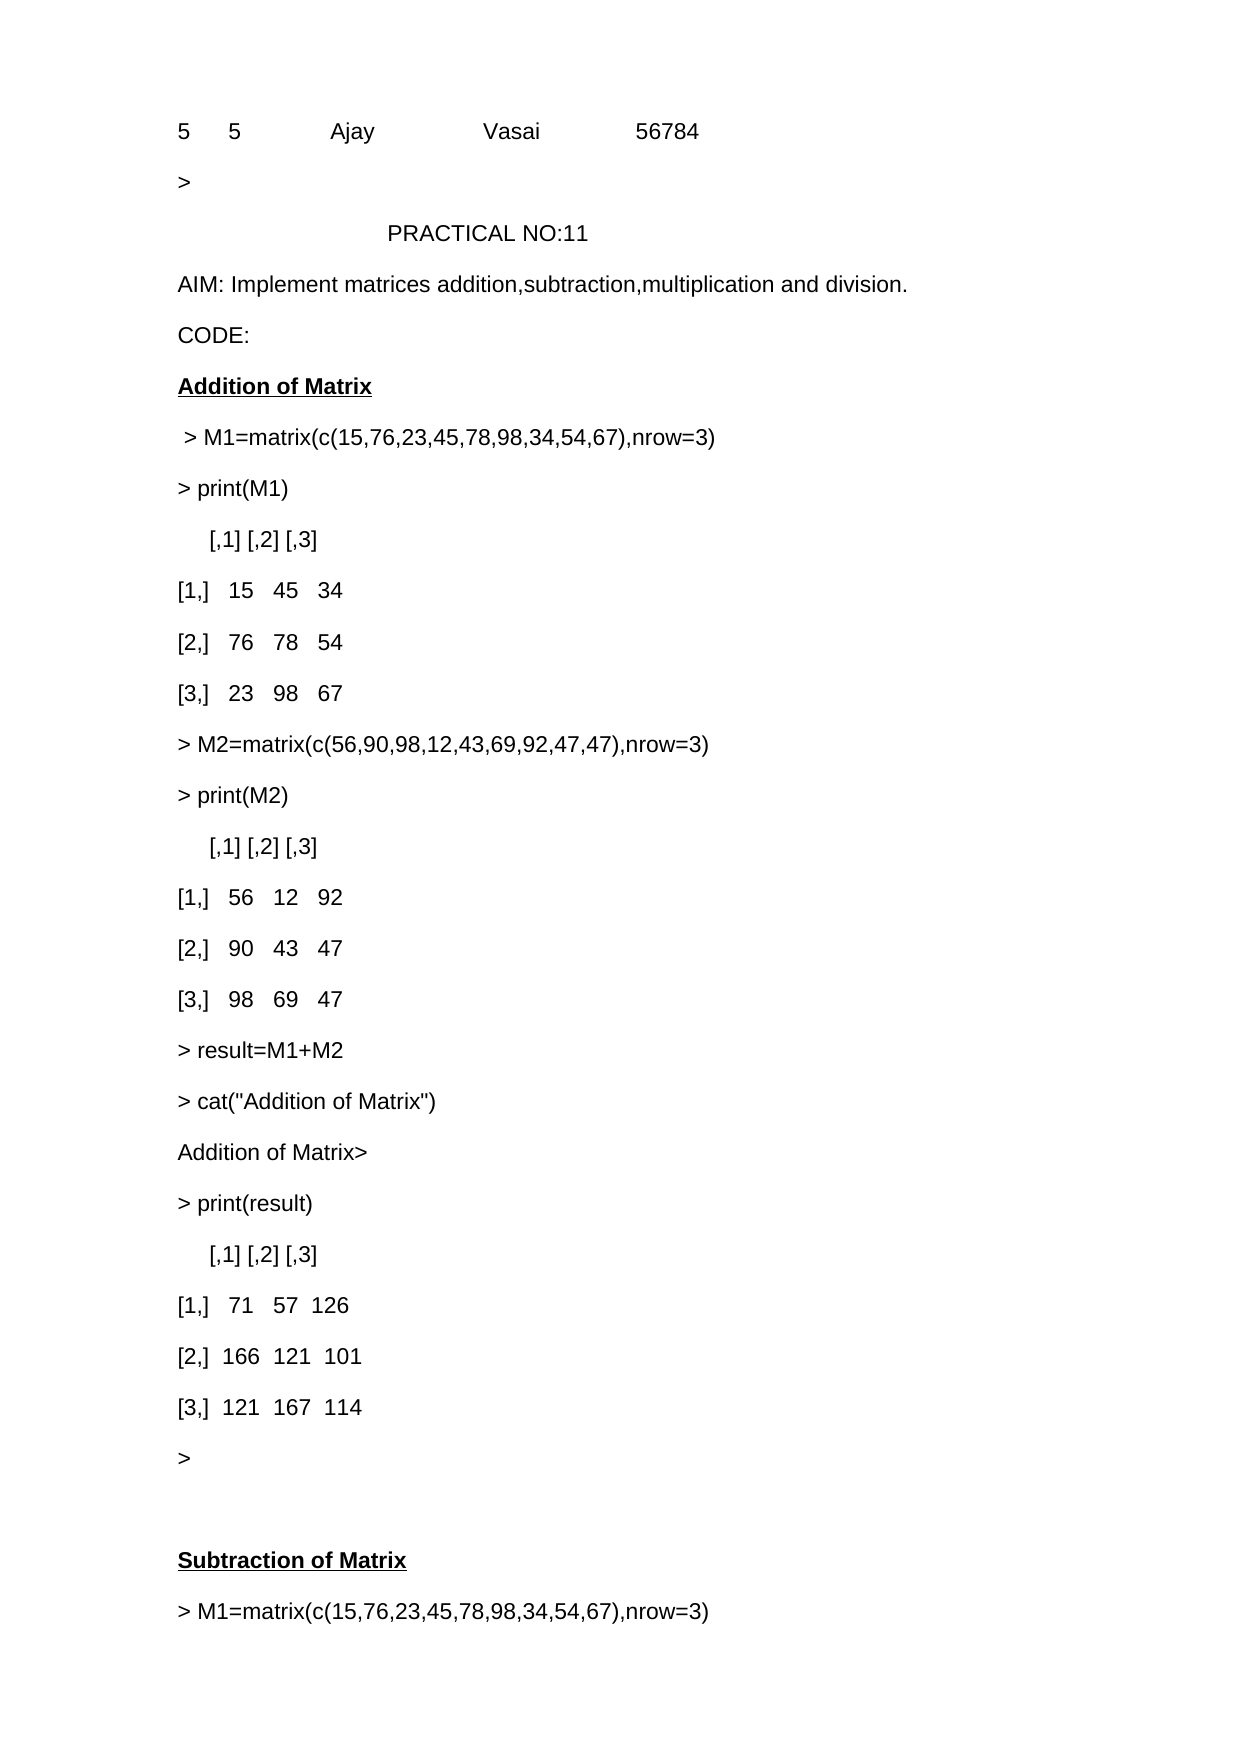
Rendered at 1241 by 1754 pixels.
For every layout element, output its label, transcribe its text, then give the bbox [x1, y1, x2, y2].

text [,1] [,2] [,3] [177, 526, 1152, 553]
text PRACTICAL NO:11 [177, 220, 1152, 247]
text [3,] 121 167 114 [177, 1394, 1152, 1421]
text [3,] 98 69 47 [177, 986, 1152, 1012]
text [1,] 71 57 126 [177, 1292, 1152, 1318]
text Subtraction of Matrix [177, 1547, 1152, 1574]
text [2,] 166 121 101 [177, 1343, 1152, 1369]
text AIM: Implement matrices addition,subtraction,multiplication and division. [177, 271, 1152, 298]
text > result=M1+M2 [177, 1037, 1152, 1063]
text > [177, 1445, 1152, 1472]
text > print(M1) [177, 475, 1152, 502]
text > M1=matrix(c(15,76,23,45,78,98,34,54,67),nrow=3) [177, 424, 1152, 451]
text [2,] 90 43 47 [177, 935, 1152, 961]
text 5 5 Ajay Vasai 56784 [177, 118, 1152, 144]
text [,1] [,2] [,3] [177, 833, 1152, 859]
text [,1] [,2] [,3] [177, 1241, 1152, 1267]
text > print(result) [177, 1190, 1152, 1216]
text Addition of Matrix [177, 373, 1152, 400]
text [1,] 56 12 92 [177, 884, 1152, 910]
text [1,] 15 45 34 [177, 577, 1152, 604]
text > cat("Addition of Matrix") [177, 1088, 1152, 1114]
text > M1=matrix(c(15,76,23,45,78,98,34,54,67),nrow=3) [177, 1598, 1152, 1625]
text Addition of Matrix> [177, 1139, 1152, 1165]
text > print(M2) [177, 782, 1152, 808]
text > M2=matrix(c(56,90,98,12,43,69,92,47,47),nrow=3) [177, 731, 1152, 757]
text [2,] 76 78 54 [177, 628, 1152, 655]
text > [177, 169, 1152, 196]
text CODE: [177, 322, 1152, 349]
text [3,] 23 98 67 [177, 679, 1152, 706]
